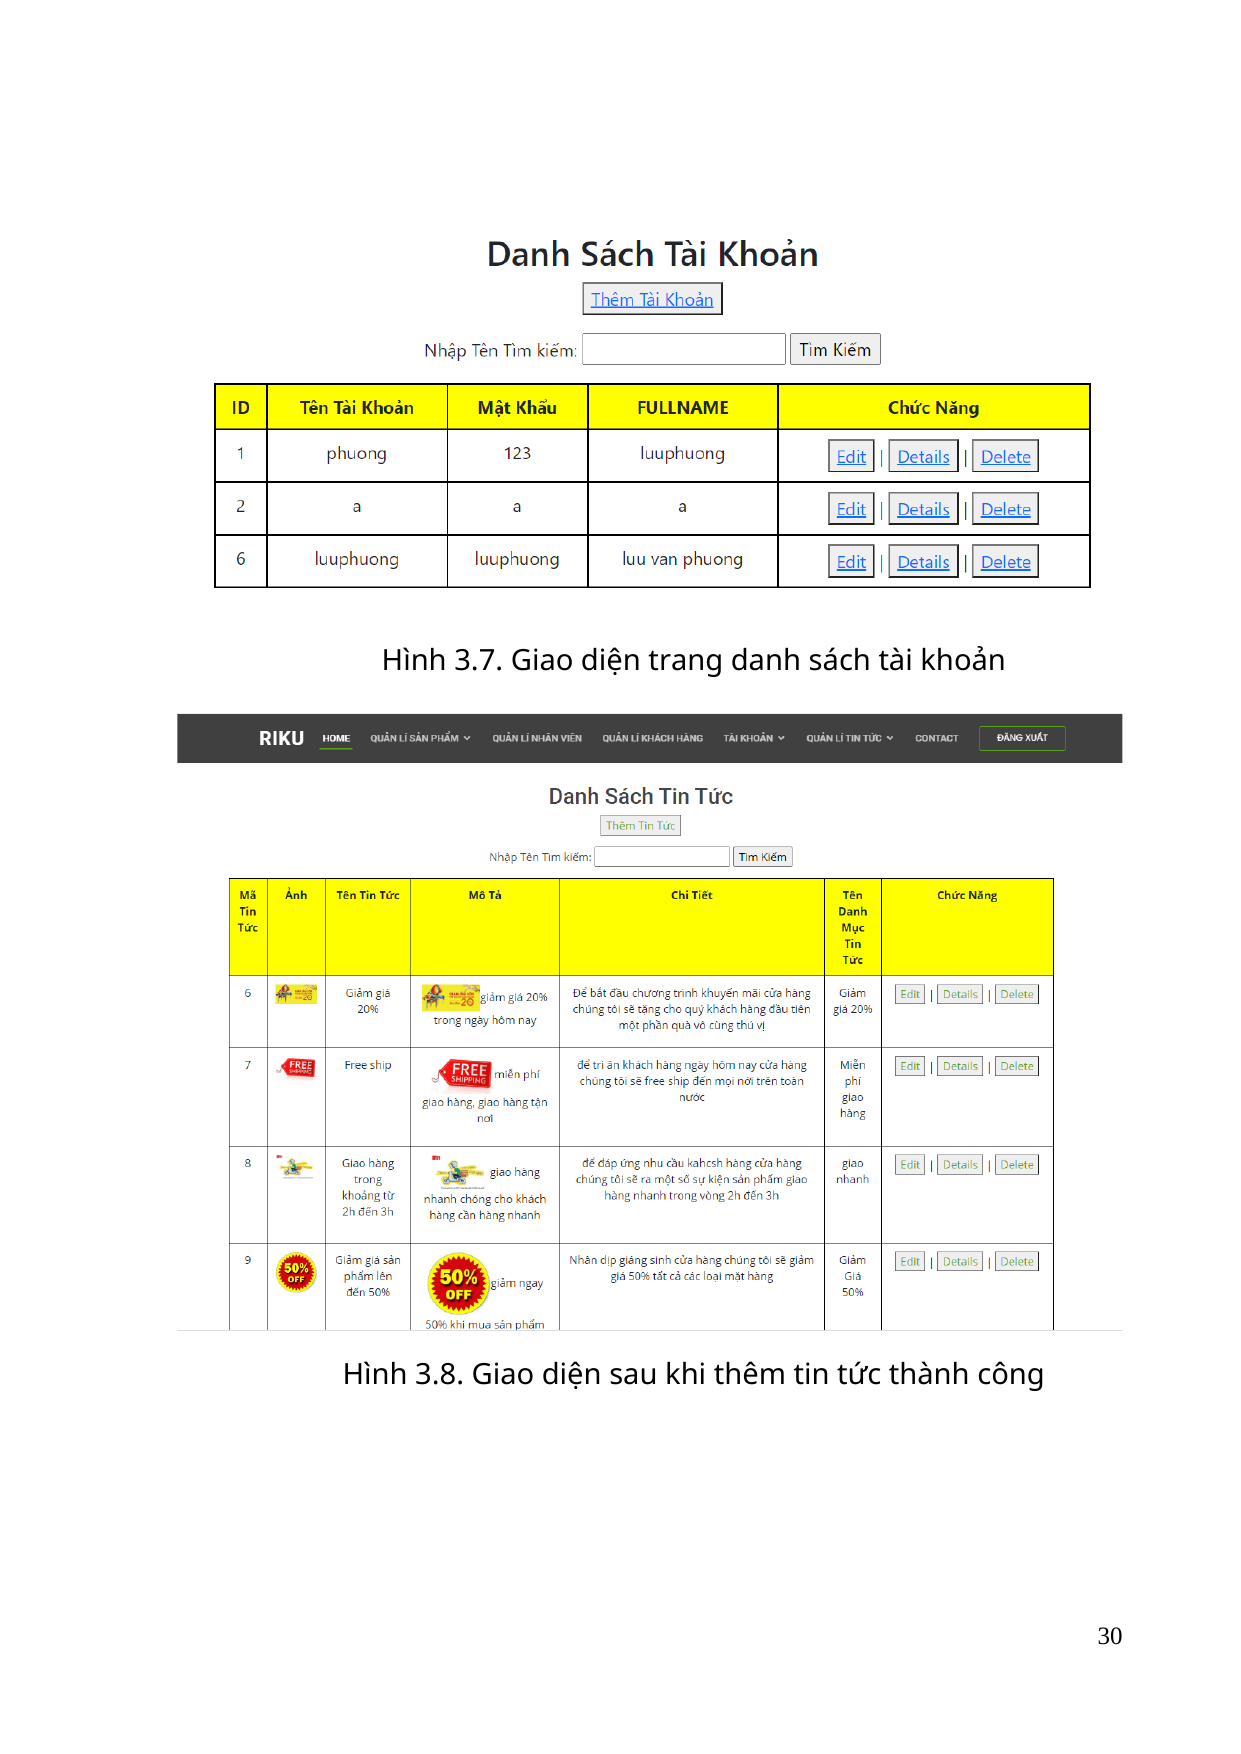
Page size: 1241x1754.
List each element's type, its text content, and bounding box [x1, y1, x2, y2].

subtitle Hình 3.8. Giao diện sau khi thêm tin tức thành công [177, 1353, 1122, 1393]
picture [177, 711, 1123, 1337]
subtitle Hình 3.7. Giao diện trang danh sách tài khoản [177, 639, 1122, 679]
picture [177, 198, 1123, 623]
